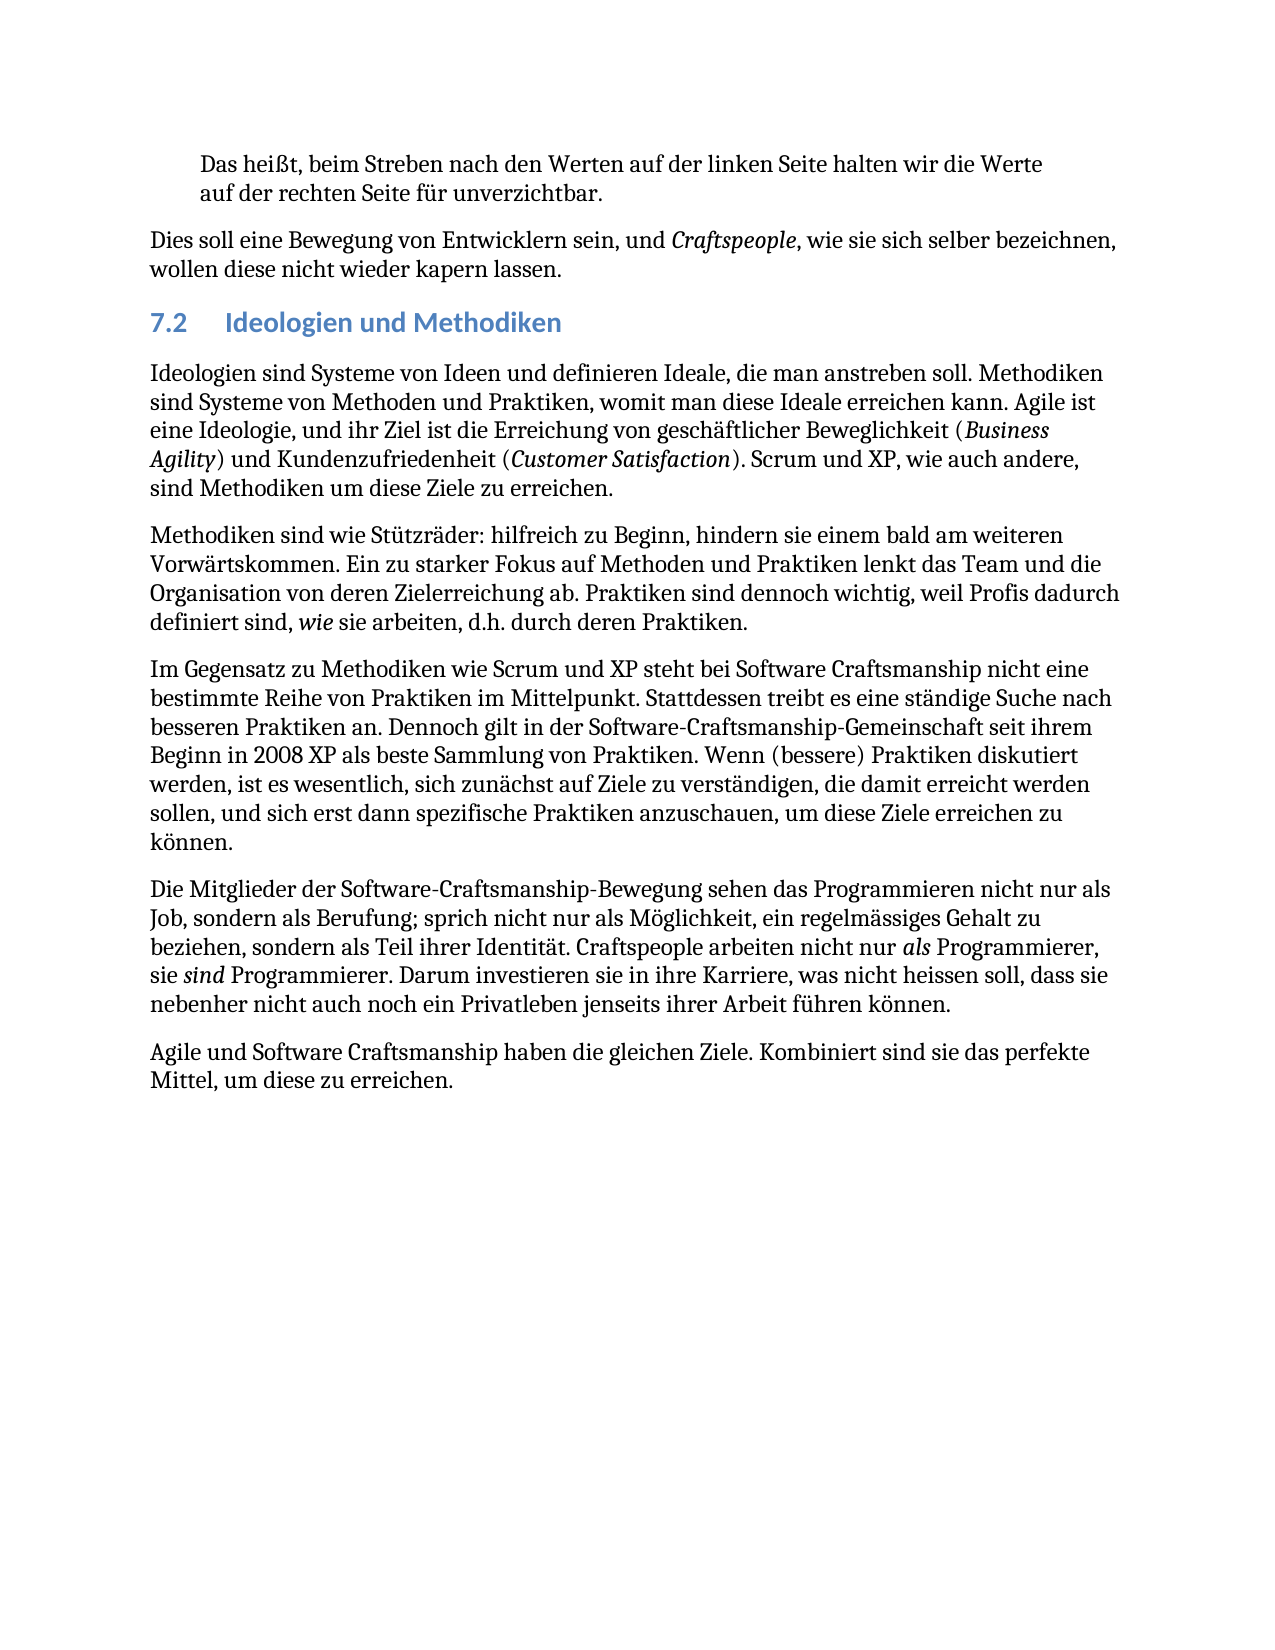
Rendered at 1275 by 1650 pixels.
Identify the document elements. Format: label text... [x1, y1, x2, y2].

subtitle 7.2 Ideologien und Methodiken [150, 304, 1125, 340]
text Das heißt, beim Streben nach den Werten auf der linken Seite halten wir die Werte auf der rechten Seite für unverzichtbar. [200, 150, 1075, 207]
text Im Gegensatz zu Methodiken wie Scrum und XP steht bei Software Craftsmanship nicht eine bestimmte Reihe von Praktiken im Mittelpunkt. Stattdessen treibt es eine ständige Suche nach besseren Praktiken an. Dennoch gilt in der Software-Craftsmanship-Gemeinschaft seit ihrem Beginn in 2008 XP als beste Sammlung von Praktiken. Wenn (bessere) Praktiken diskutiert werden, ist es wesentlich, sich zunächst auf Ziele zu verständigen, die damit erreicht werden sollen, und sich erst dann spezifische Praktiken anzuschauen, um diese Ziele erreichen zu können. [150, 655, 1125, 856]
text Ideologien sind Systeme von Ideen und definieren Ideale, die man anstreben soll. Methodiken sind Systeme von Methoden und Praktiken, womit man diese Ideale erreichen kann. Agile ist eine Ideologie, und ihr Ziel ist die Erreichung von geschäftlicher Beweglichkeit (Business Agility) und Kundenzufriedenheit (Customer Satisfaction). Scrum und XP, wie auch andere, sind Methodiken um diese Ziele zu erreichen. [150, 359, 1125, 503]
text Dies soll eine Bewegung von Entwicklern sein, und Craftspeople, wie sie sich selber bezeichnen, wollen diese nicht wieder kapern lassen. [150, 226, 1125, 284]
text Die Mitglieder der Software-Craftsmanship-Bewegung sehen das Programmieren nicht nur als Job, sondern als Berufung; sprich nicht nur als Möglichkeit, ein regelmässiges Gehalt zu beziehen, sondern als Teil ihrer Identität. Craftspeople arbeiten nicht nur als Programmierer, sie sind Programmierer. Darum investieren sie in ihre Karriere, was nicht heissen soll, dass sie nebenher nicht auch noch ein Privatleben jenseits ihrer Arbeit führen können. [150, 875, 1125, 1019]
text Agile und Software Craftsmanship haben die gleichen Ziele. Kombiniert sind sie das perfekte Mittel, um diese zu erreichen. [150, 1038, 1125, 1095]
text Methodiken sind wie Stützräder: hilfreich zu Beginn, hindern sie einem bald am weiteren Vorwärtskommen. Ein zu starker Fokus auf Methoden und Praktiken lenkt das Team und die Organisation von deren Zielerreichung ab. Praktiken sind dennoch wichtig, weil Profis dadurch definiert sind, wie sie arbeiten, d.h. durch deren Praktiken. [150, 521, 1125, 636]
